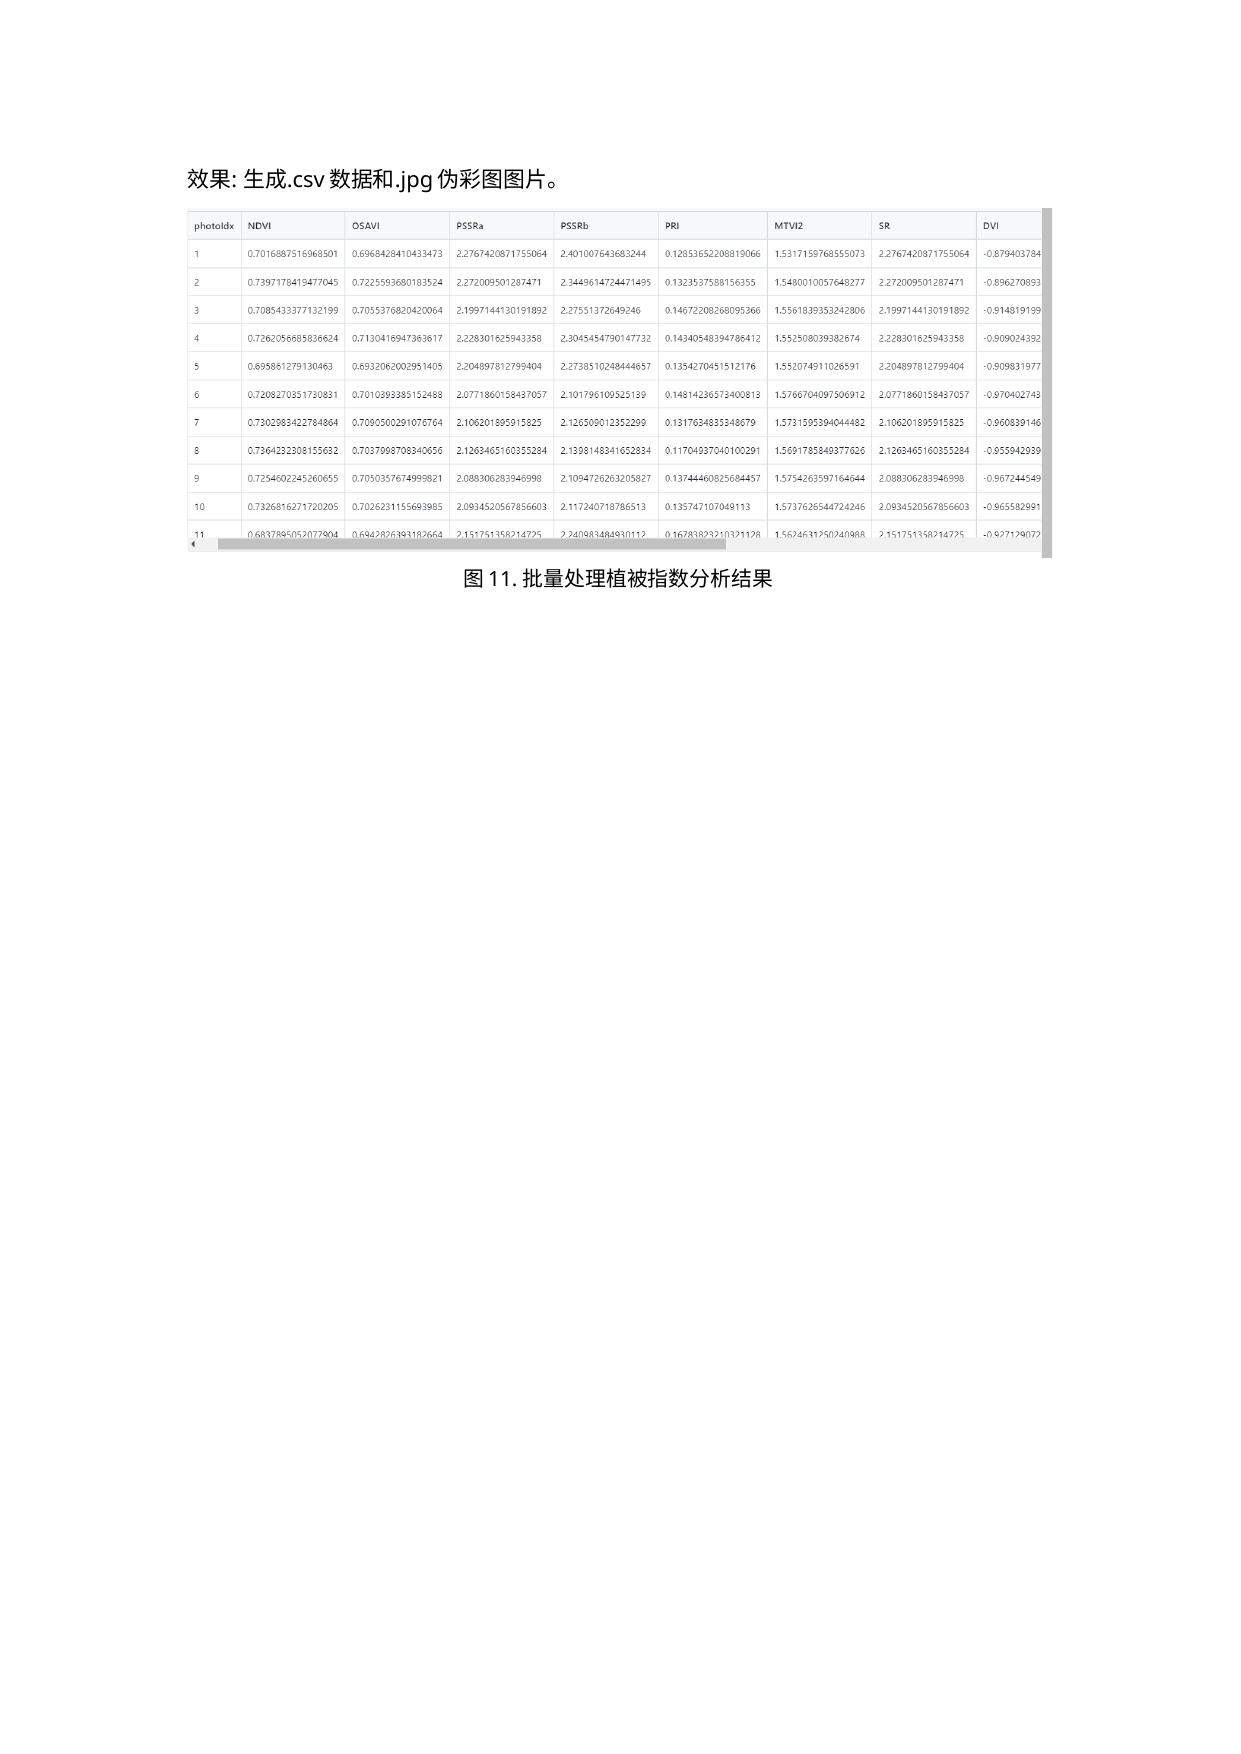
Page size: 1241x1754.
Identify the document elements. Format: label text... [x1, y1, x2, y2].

text 效果: 生成.csv数据和.jpg伪彩图图片。 [187, 162, 1053, 194]
picture [187, 208, 1053, 558]
